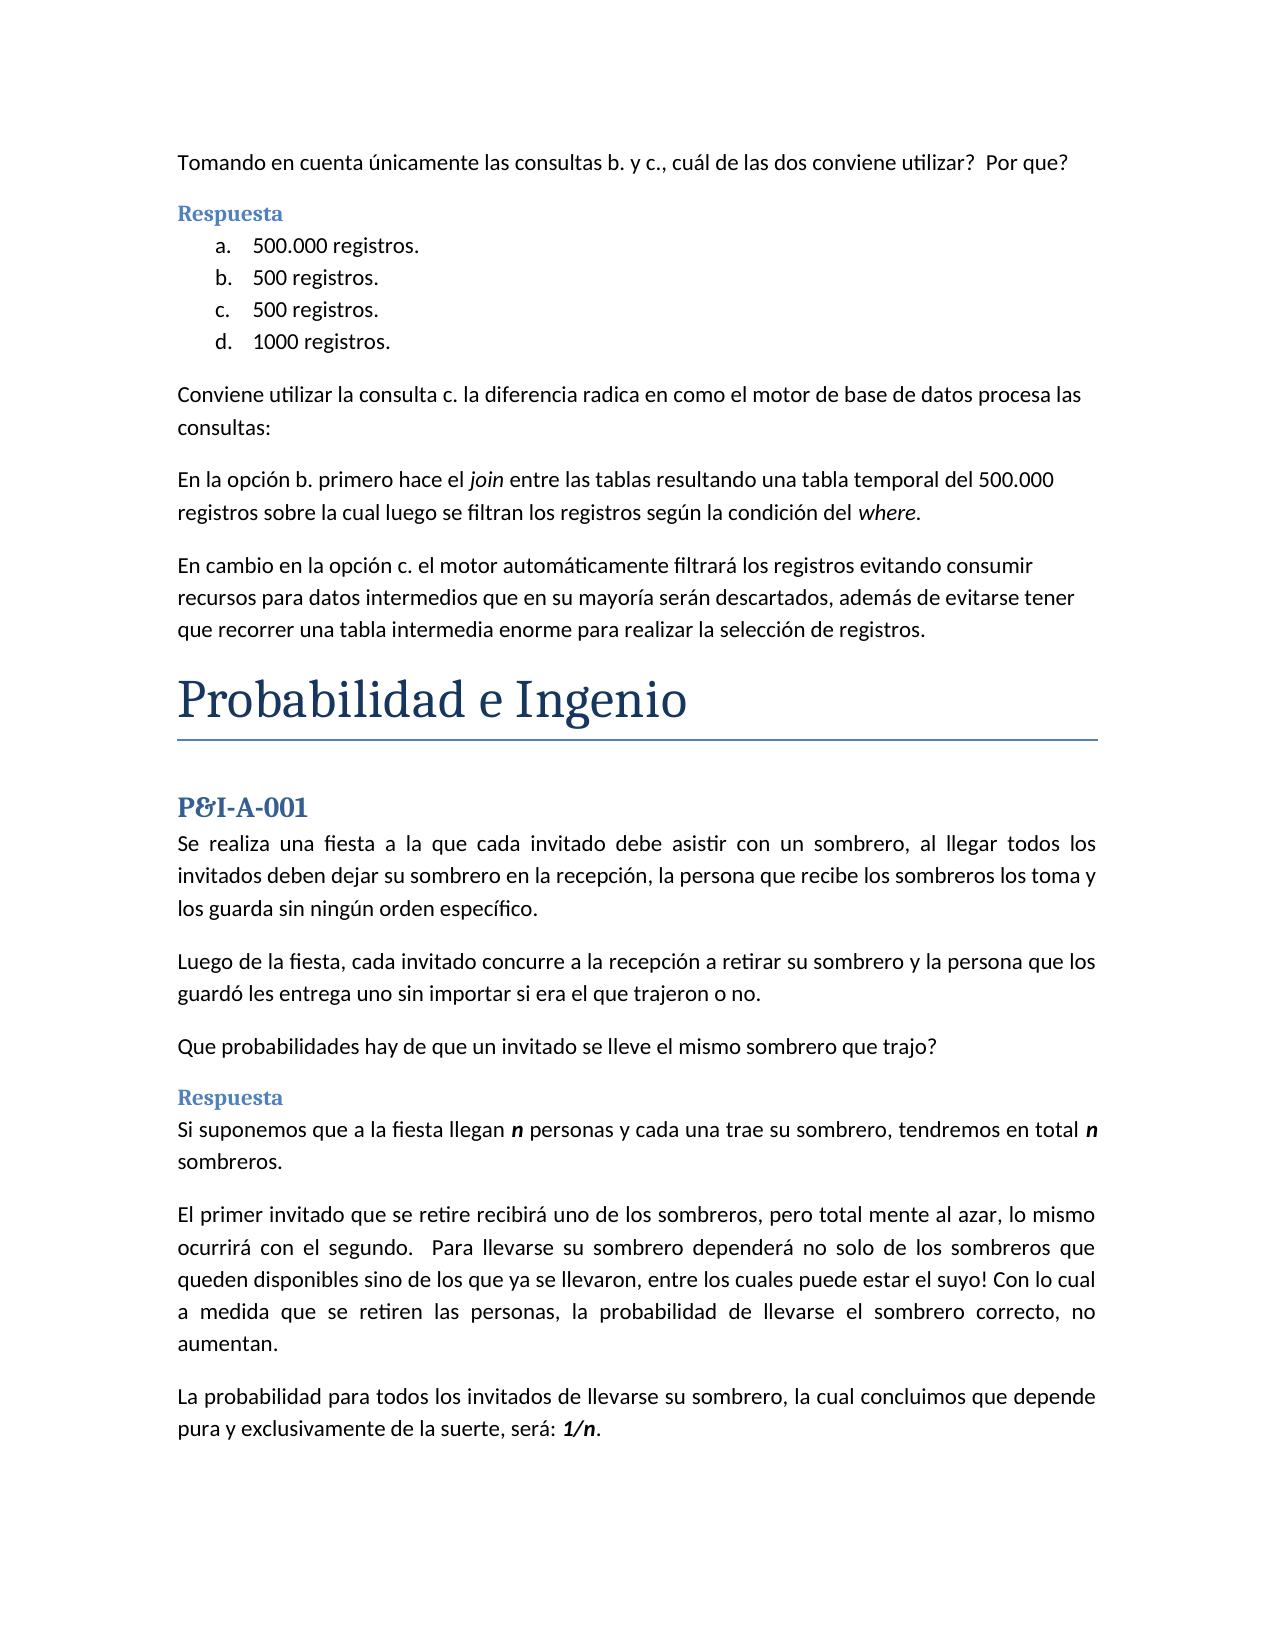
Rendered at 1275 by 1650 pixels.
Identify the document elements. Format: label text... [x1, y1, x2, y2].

title Probabilidad e Ingenio [177, 668, 1098, 739]
text Si suponemos que a la fiesta llegan n personas y cada una trae su sombrero, tendremos en total n sombreros. [177, 1115, 1098, 1176]
list 500 registros. [215, 263, 1098, 291]
text La probabilidad para todos los invitados de llevarse su sombrero, la cual concluimos que depende pura y exclusivamente de la suerte, será: 1/n. [177, 1382, 1098, 1442]
text Luego de la fiesta, cada invitado concurre a la recepción a retirar su sombrero y la persona que los guardó les entrega uno sin importar si era el que trajeron o no. [177, 947, 1098, 1007]
subtitle Respuesta [177, 201, 1098, 227]
list 1000 registros. [215, 327, 1098, 355]
list 500 registros. [215, 295, 1098, 323]
text En cambio en la opción c. el motor automáticamente filtrará los registros evitando consumir recursos para datos intermedios que en su mayoría serán descartados, además de evitarse tener que recorrer una tabla intermedia enorme para realizar la selección de registros. [177, 551, 1098, 643]
text Que probabilidades hay de que un invitado se lleve el mismo sombrero que trajo? [177, 1032, 1098, 1060]
text El primer invitado que se retire recibirá uno de los sombreros, pero total mente al azar, lo mismo ocurrirá con el segundo. Para llevarse su sombrero dependerá no solo de los sombreros que queden disponibles sino de los que ya se llevaron, entre los cuales puede estar el suyo! Con lo cual a medida que se retiren las personas, la probabilidad de llevarse el sombrero correcto, no aumentan. [177, 1201, 1098, 1357]
subtitle Respuesta [177, 1085, 1098, 1111]
text En la opción b. primero hace el join entre las tablas resultando una tabla temporal del 500.000 registros sobre la cual luego se filtran los registros según la condición del where. [177, 466, 1098, 526]
list 500.000 registros. [215, 231, 1098, 259]
subtitle P&I-A-001 [177, 791, 1098, 824]
text Conviene utilizar la consulta c. la diferencia radica en como el motor de base de datos procesa las consultas: [177, 380, 1098, 441]
text Tomando en cuenta únicamente las consultas b. y c., cuál de las dos conviene utilizar? Por que? [177, 148, 1098, 176]
text Se realiza una fiesta a la que cada invitado debe asistir con un sombrero, al llegar todos los invitados deben dejar su sombrero en la recepción, la persona que recibe los sombreros los toma y los guarda sin ningún orden específico. [177, 829, 1098, 922]
